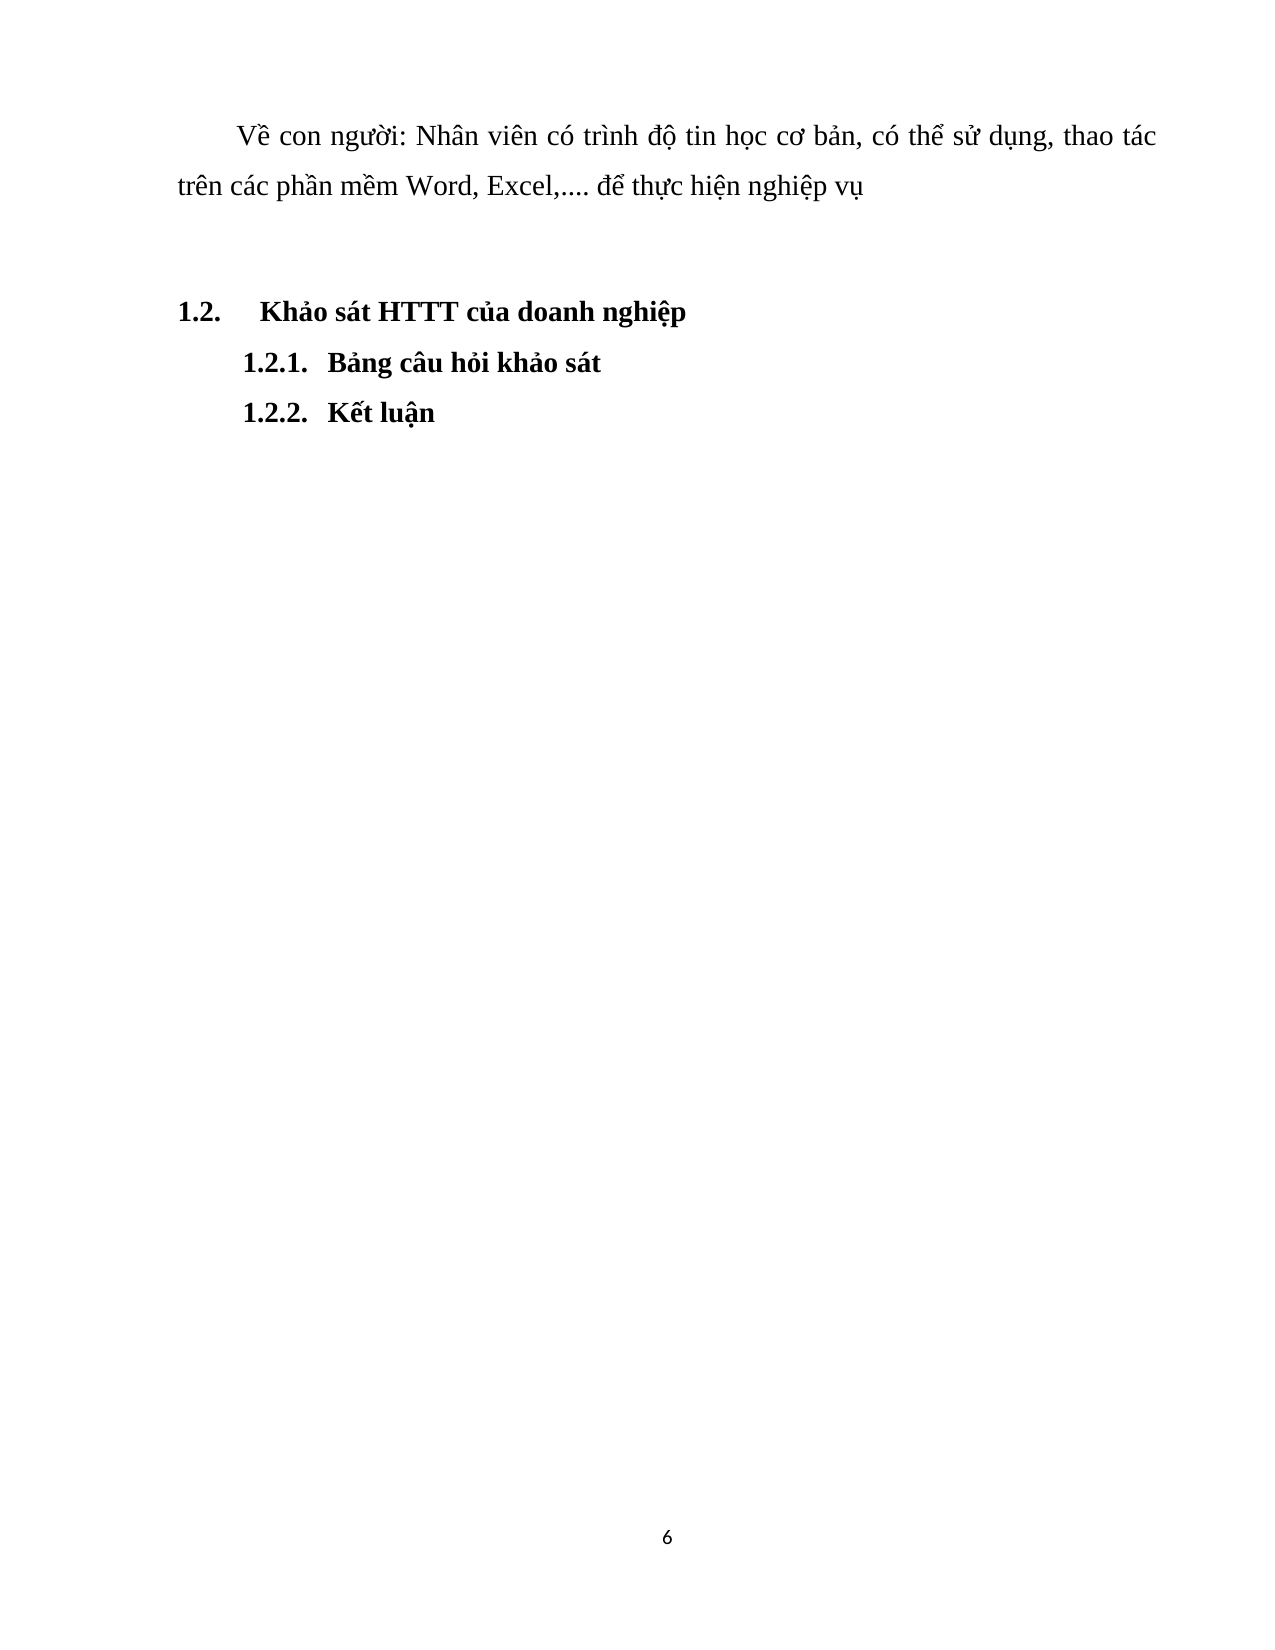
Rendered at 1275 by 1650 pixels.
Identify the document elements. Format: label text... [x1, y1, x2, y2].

list Kết luận [242, 395, 1157, 429]
list Khảo sát HTTT của doanh nghiệp [177, 294, 1157, 328]
list Bảng câu hỏi khảo sát [242, 345, 1157, 378]
text Về con người: Nhân viên có trình độ tin học cơ bản, có thể sử dụng, thao tác trên các phần mềm Word, Excel,.... để thực hiện nghiệp vụ [177, 118, 1157, 202]
